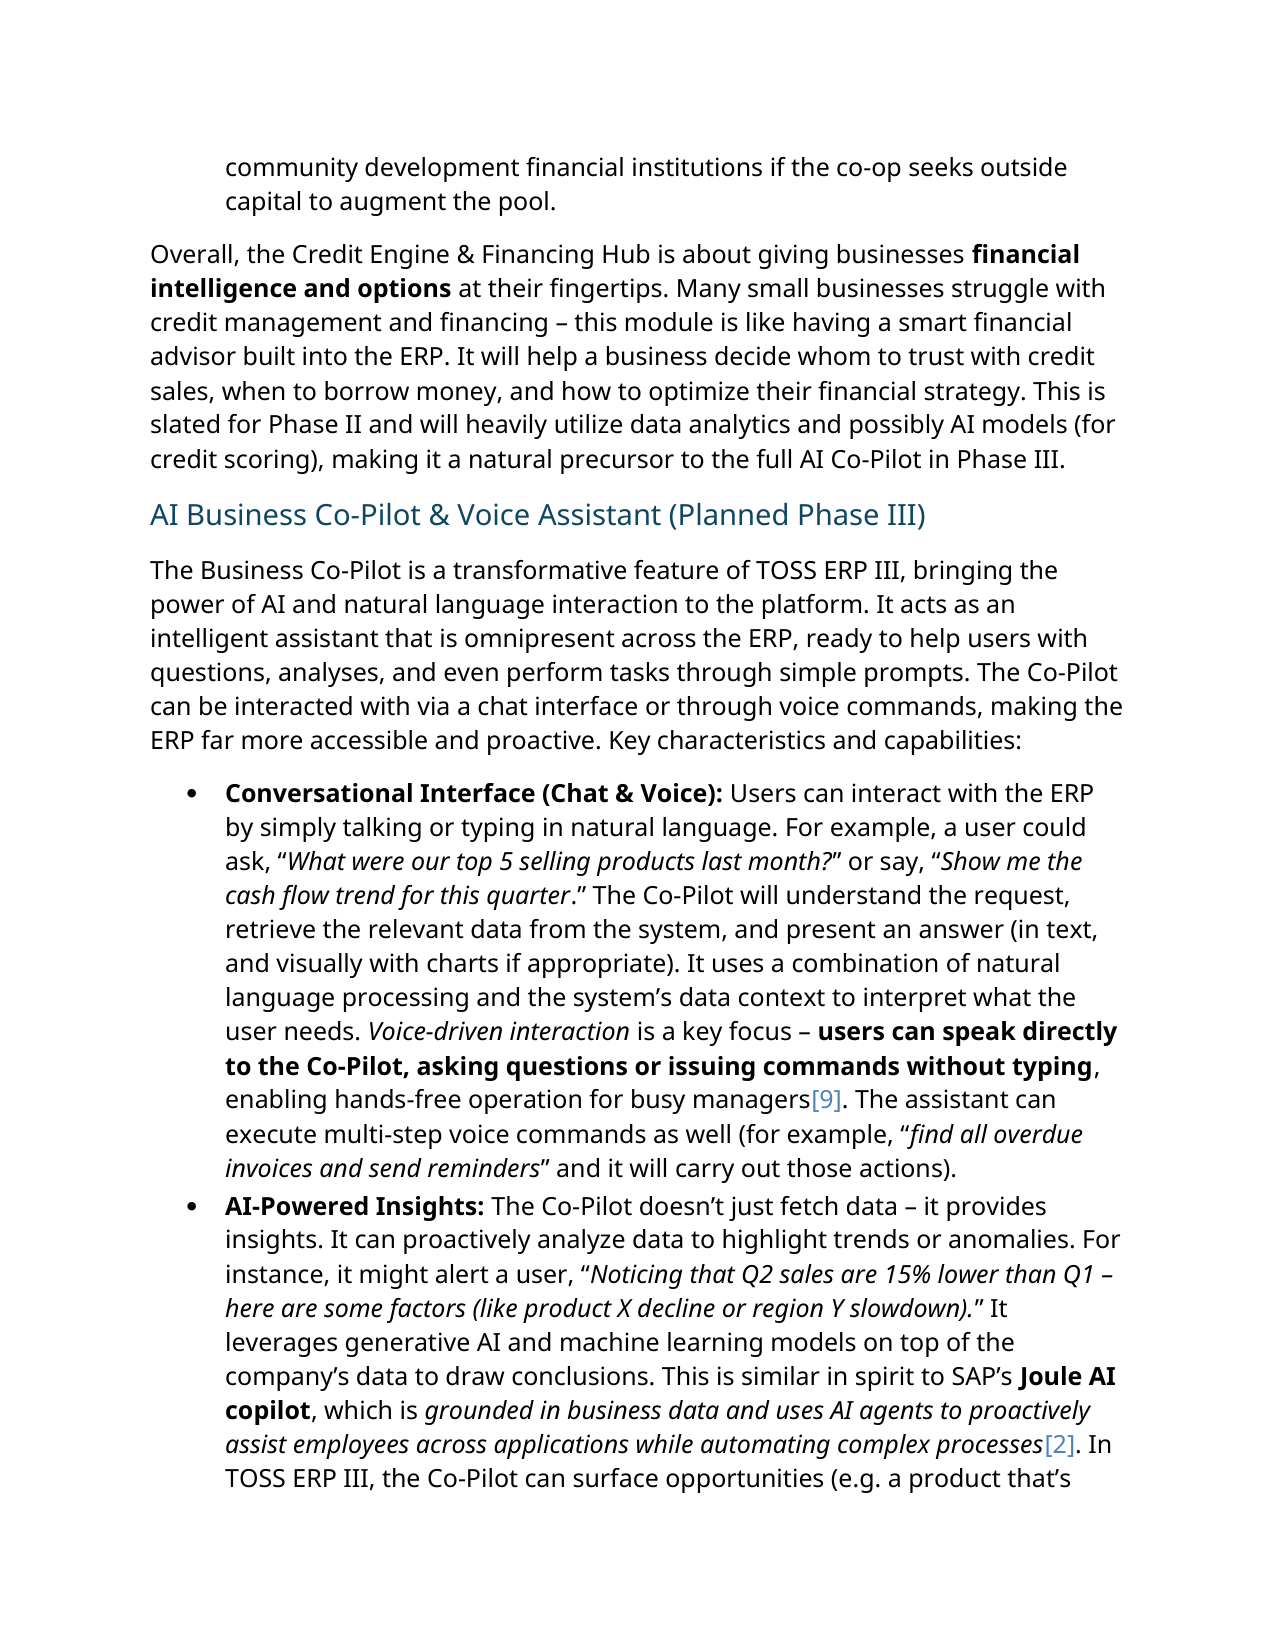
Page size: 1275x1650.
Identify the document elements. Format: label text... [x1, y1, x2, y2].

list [187, 150, 1125, 218]
text Overall, the Credit Engine & Financing Hub is about giving businesses financial intelligence and options at their fingertips. Many small businesses struggle with credit management and financing – this module is like having a smart financial advisor built into the ERP. It will help a business decide whom to trust with credit sales, when to borrow money, and how to optimize their financial strategy. This is slated for Phase II and will heavily utilize data analytics and possibly AI models (for credit scoring), making it a natural precursor to the full AI Co-Pilot in Phase III. [150, 237, 1125, 475]
subtitle AI Business Co-Pilot & Voice Assistant (Planned Phase III) [150, 494, 1125, 534]
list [187, 1188, 1125, 1495]
list Conversational Interface (Chat & Voice): Users can interact with the ERP by simply talking or typing in natural language. For example, a user could ask, “What were our top 5 selling products last month?” or say, “Show me the cash flow trend for this quarter.” The Co-Pilot will understand the request, retrieve the relevant data from the system, and present an answer (in text, and visually with charts if appropriate). It uses a combination of natural language processing and the system’s data context to interpret what the user needs. Voice-driven interaction is a key focus – users can speak directly to the Co-Pilot, asking questions or issuing commands without typing, enabling hands-free operation for busy managers[9]. The assistant can execute multi-step voice commands as well (for example, “find all overdue invoices and send reminders” and it will carry out those actions). [187, 776, 1125, 1184]
text The Business Co-Pilot is a transformative feature of TOSS ERP III, bringing the power of AI and natural language interaction to the platform. It acts as an intelligent assistant that is omnipresent across the ERP, ready to help users with questions, analyses, and even perform tasks through simple prompts. The Co-Pilot can be interacted with via a chat interface or through voice commands, making the ERP far more accessible and proactive. Key characteristics and capabilities: [150, 552, 1125, 757]
